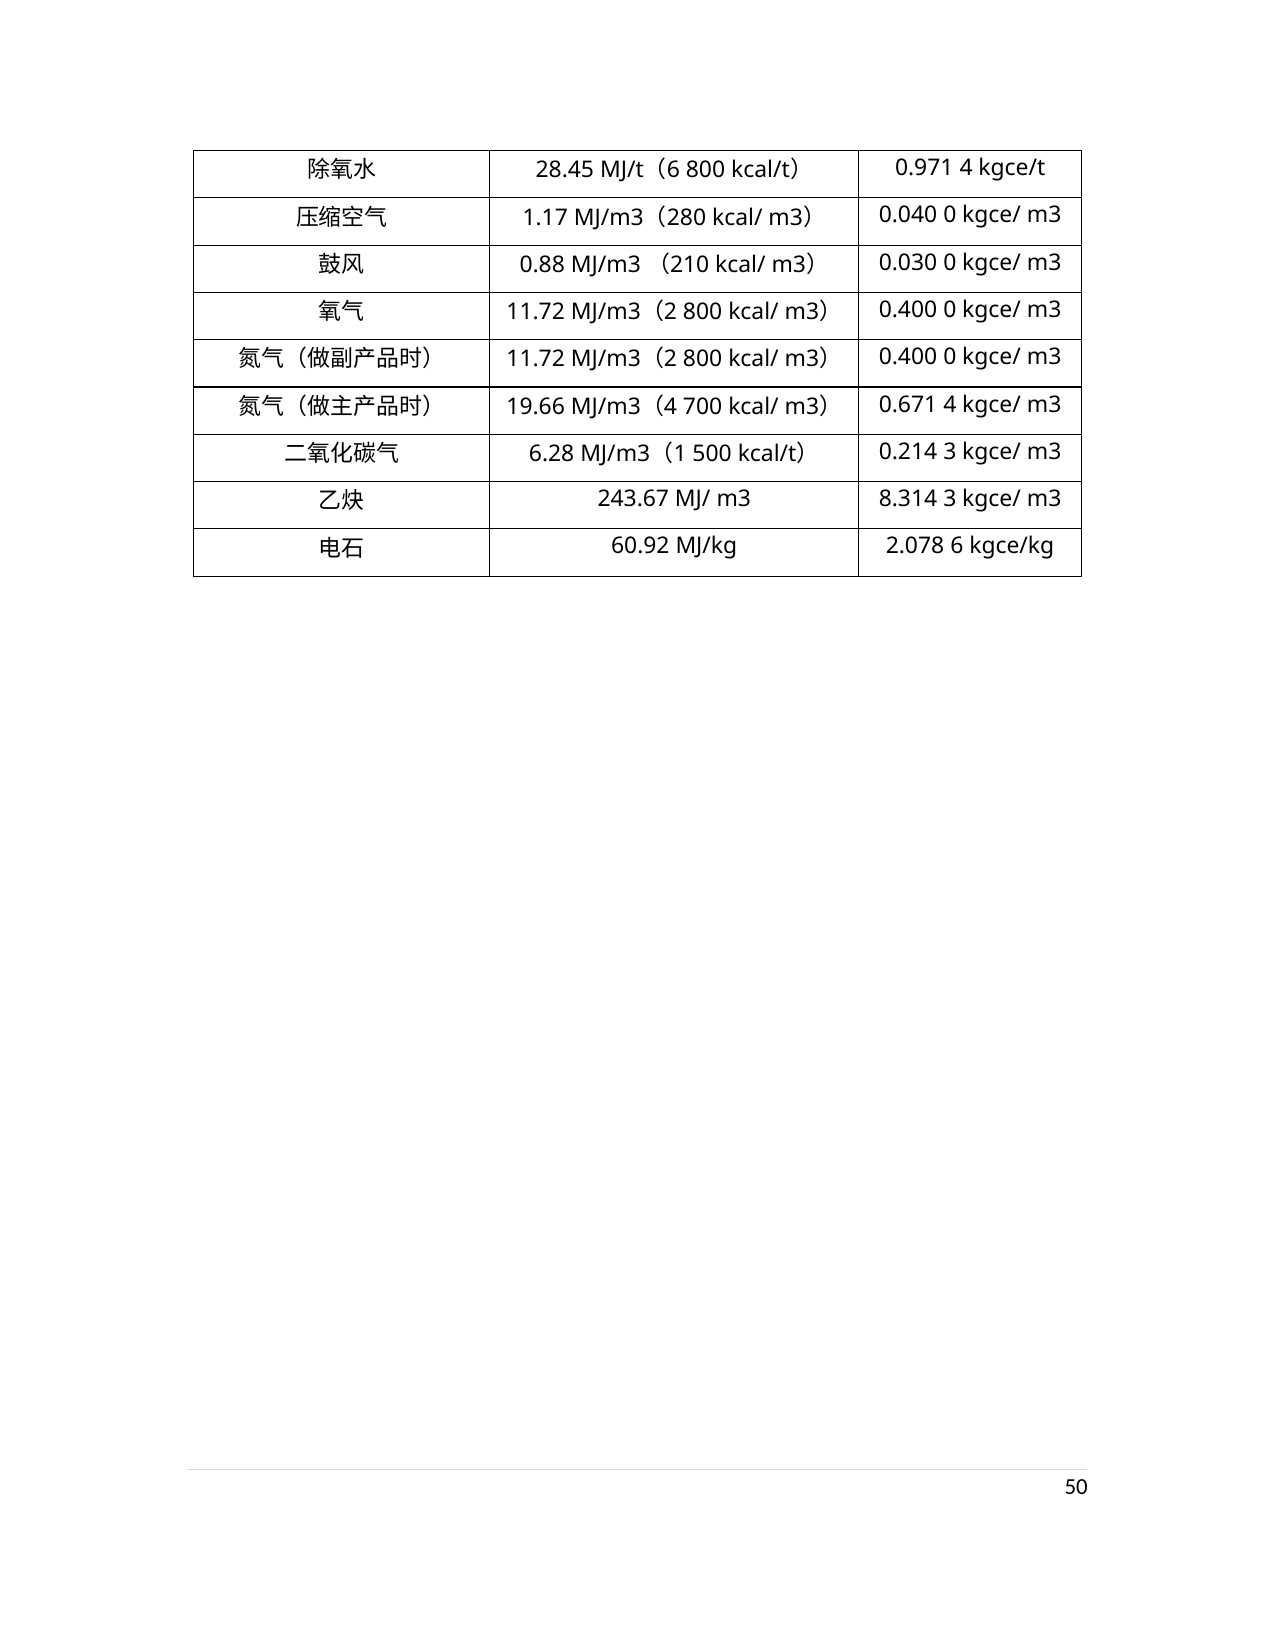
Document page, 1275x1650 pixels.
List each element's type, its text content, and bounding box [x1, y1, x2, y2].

table_cell 氧气 [194, 293, 489, 339]
table_cell 0.971 4 kgce/t [859, 151, 1081, 197]
table_cell 11.72 MJ/m3（2 800 kcal/ m3） [490, 293, 858, 339]
table_cell 0.400 0 kgce/ m3 [859, 293, 1081, 339]
table_cell 1.17 MJ/m3（280 kcal/ m3） [490, 198, 858, 244]
table_cell 0.400 0 kgce/ m3 [859, 340, 1081, 386]
table_cell 氮气（做主产品时） [194, 388, 489, 434]
table_cell 11.72 MJ/m3（2 800 kcal/ m3） [490, 340, 858, 386]
table_cell 乙炔 [194, 482, 489, 528]
table_cell 19.66 MJ/m3（4 700 kcal/ m3） [490, 388, 858, 434]
table_cell 鼓风 [194, 246, 489, 292]
table_cell 电石 [194, 529, 489, 576]
table_cell 28.45 MJ/t（6 800 kcal/t） [490, 151, 858, 197]
table_cell 二氧化碳气 [194, 435, 489, 481]
table_cell 除氧水 [194, 151, 489, 197]
table_cell 0.214 3 kgce/ m3 [859, 435, 1081, 481]
table_cell 2.078 6 kgce/kg [859, 529, 1081, 576]
table_cell 8.314 3 kgce/ m3 [859, 482, 1081, 528]
table_cell 243.67 MJ/ m3 [490, 482, 858, 528]
table_cell 0.030 0 kgce/ m3 [859, 246, 1081, 292]
table_cell 60.92 MJ/kg [490, 529, 858, 576]
table_cell 6.28 MJ/m3（1 500 kcal/t） [490, 435, 858, 481]
table_cell 0.88 MJ/m3 （210 kcal/ m3） [490, 246, 858, 292]
table_cell 0.671 4 kgce/ m3 [859, 388, 1081, 434]
table_cell 0.040 0 kgce/ m3 [859, 198, 1081, 244]
table_cell 氮气（做副产品时） [194, 340, 489, 386]
table_cell 压缩空气 [194, 198, 489, 244]
